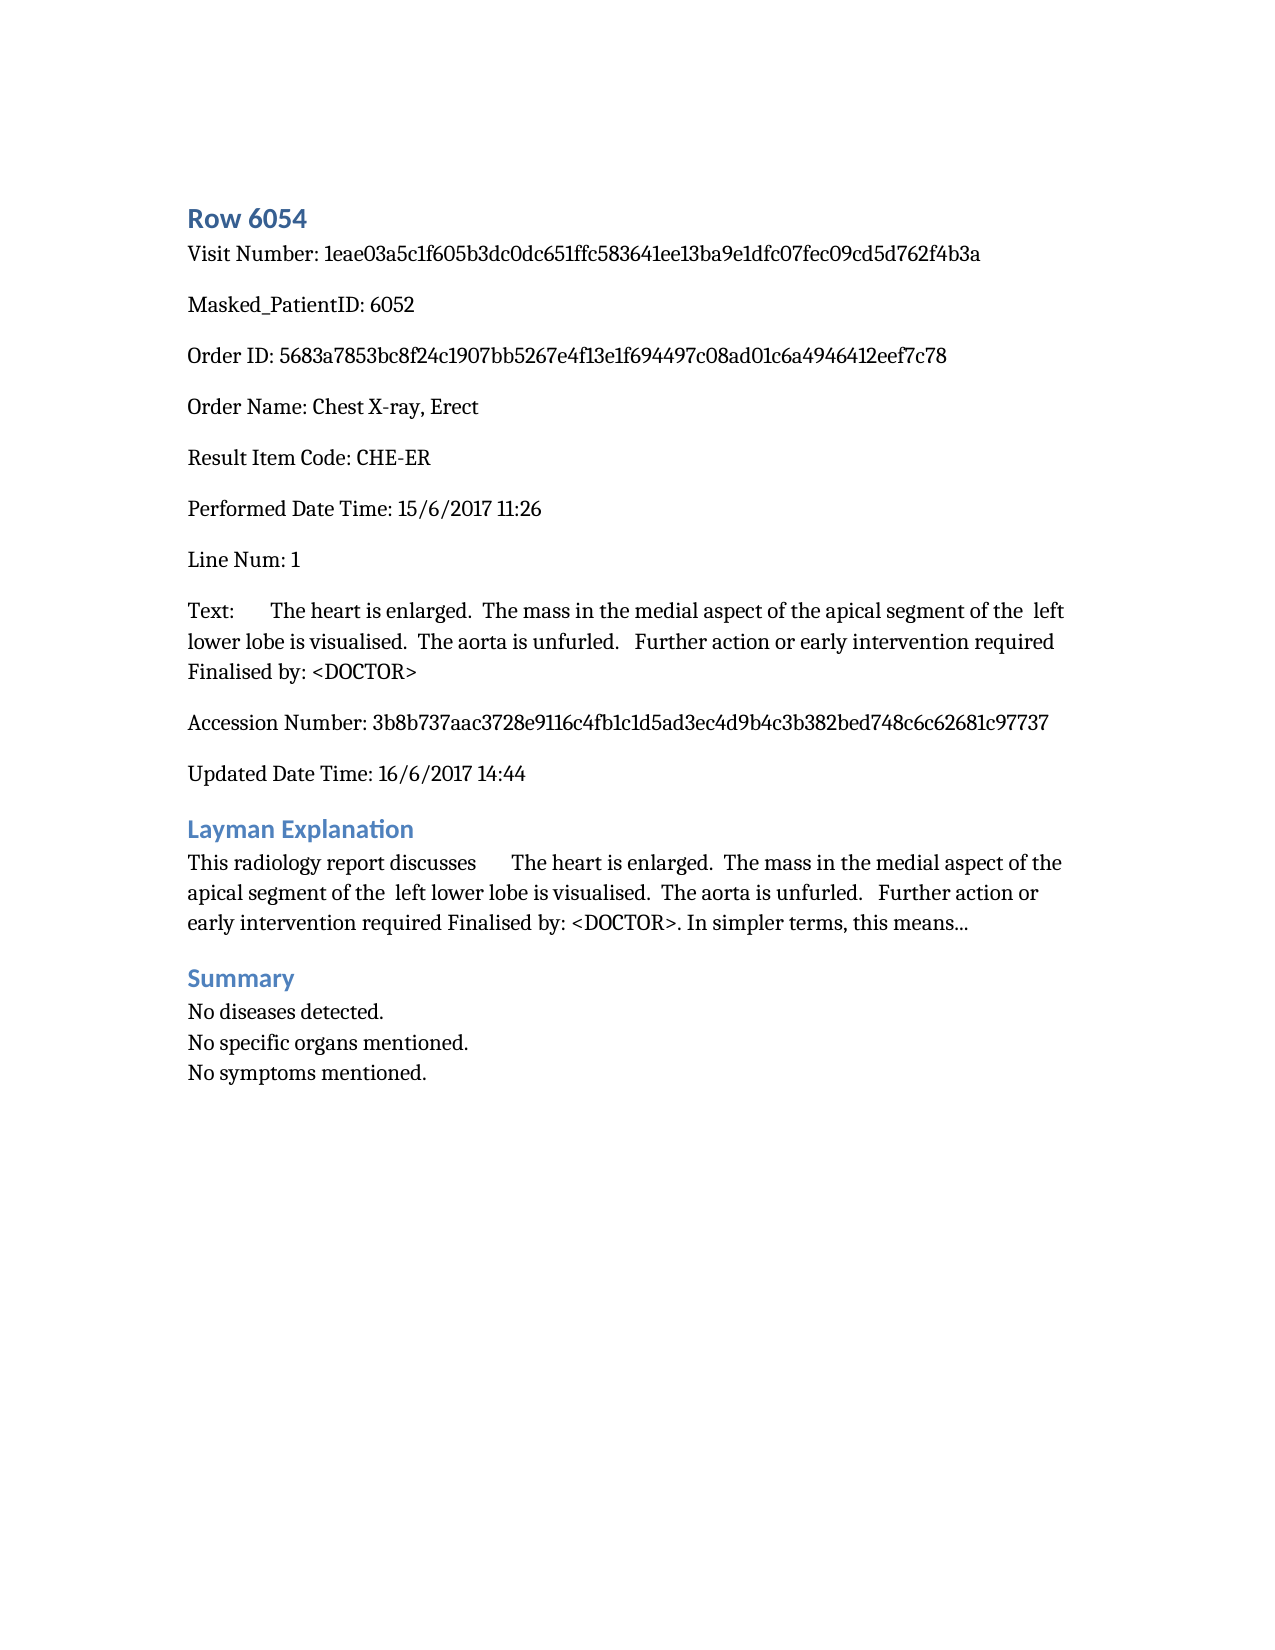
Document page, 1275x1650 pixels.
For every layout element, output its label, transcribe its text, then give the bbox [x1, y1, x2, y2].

text This radiology report discusses The heart is enlarged. The mass in the medial aspect of the apical segment of the left lower lobe is visualised. The aorta is unfurled. Further action or early intervention required Finalised by: <DOCTOR>. In simpler terms, this means... [187, 850, 1087, 936]
text Text: The heart is enlarged. The mass in the medial aspect of the apical segment of the left lower lobe is visualised. The aorta is unfurled. Further action or early intervention required Finalised by: <DOCTOR> [187, 598, 1087, 685]
text Performed Date Time: 15/6/2017 11:26 [187, 496, 1087, 522]
subtitle Row 6054 [187, 200, 1087, 236]
text Order Name: Chest X-ray, Erect [187, 394, 1087, 420]
subtitle Layman Explanation [187, 812, 1087, 845]
text Order ID: 5683a7853bc8f24c1907bb5267e4f13e1f694497c08ad01c6a4946412eef7c78 [187, 343, 1087, 369]
text Visit Number: 1eae03a5c1f605b3dc0dc651ffc583641ee13ba9e1dfc07fec09cd5d762f4b3a [187, 241, 1087, 267]
text Accession Number: 3b8b737aac3728e9116c4fb1c1d5ad3ec4d9b4c3b382bed748c6c62681c97737 [187, 710, 1087, 736]
text Line Num: 1 [187, 547, 1087, 573]
subtitle Summary [187, 961, 1087, 994]
text Updated Date Time: 16/6/2017 14:44 [187, 761, 1087, 787]
text Result Item Code: CHE-ER [187, 445, 1087, 471]
text Masked_PatientID: 6052 [187, 292, 1087, 318]
text No diseases detected. No specific organs mentioned. No symptoms mentioned. [187, 999, 1087, 1086]
